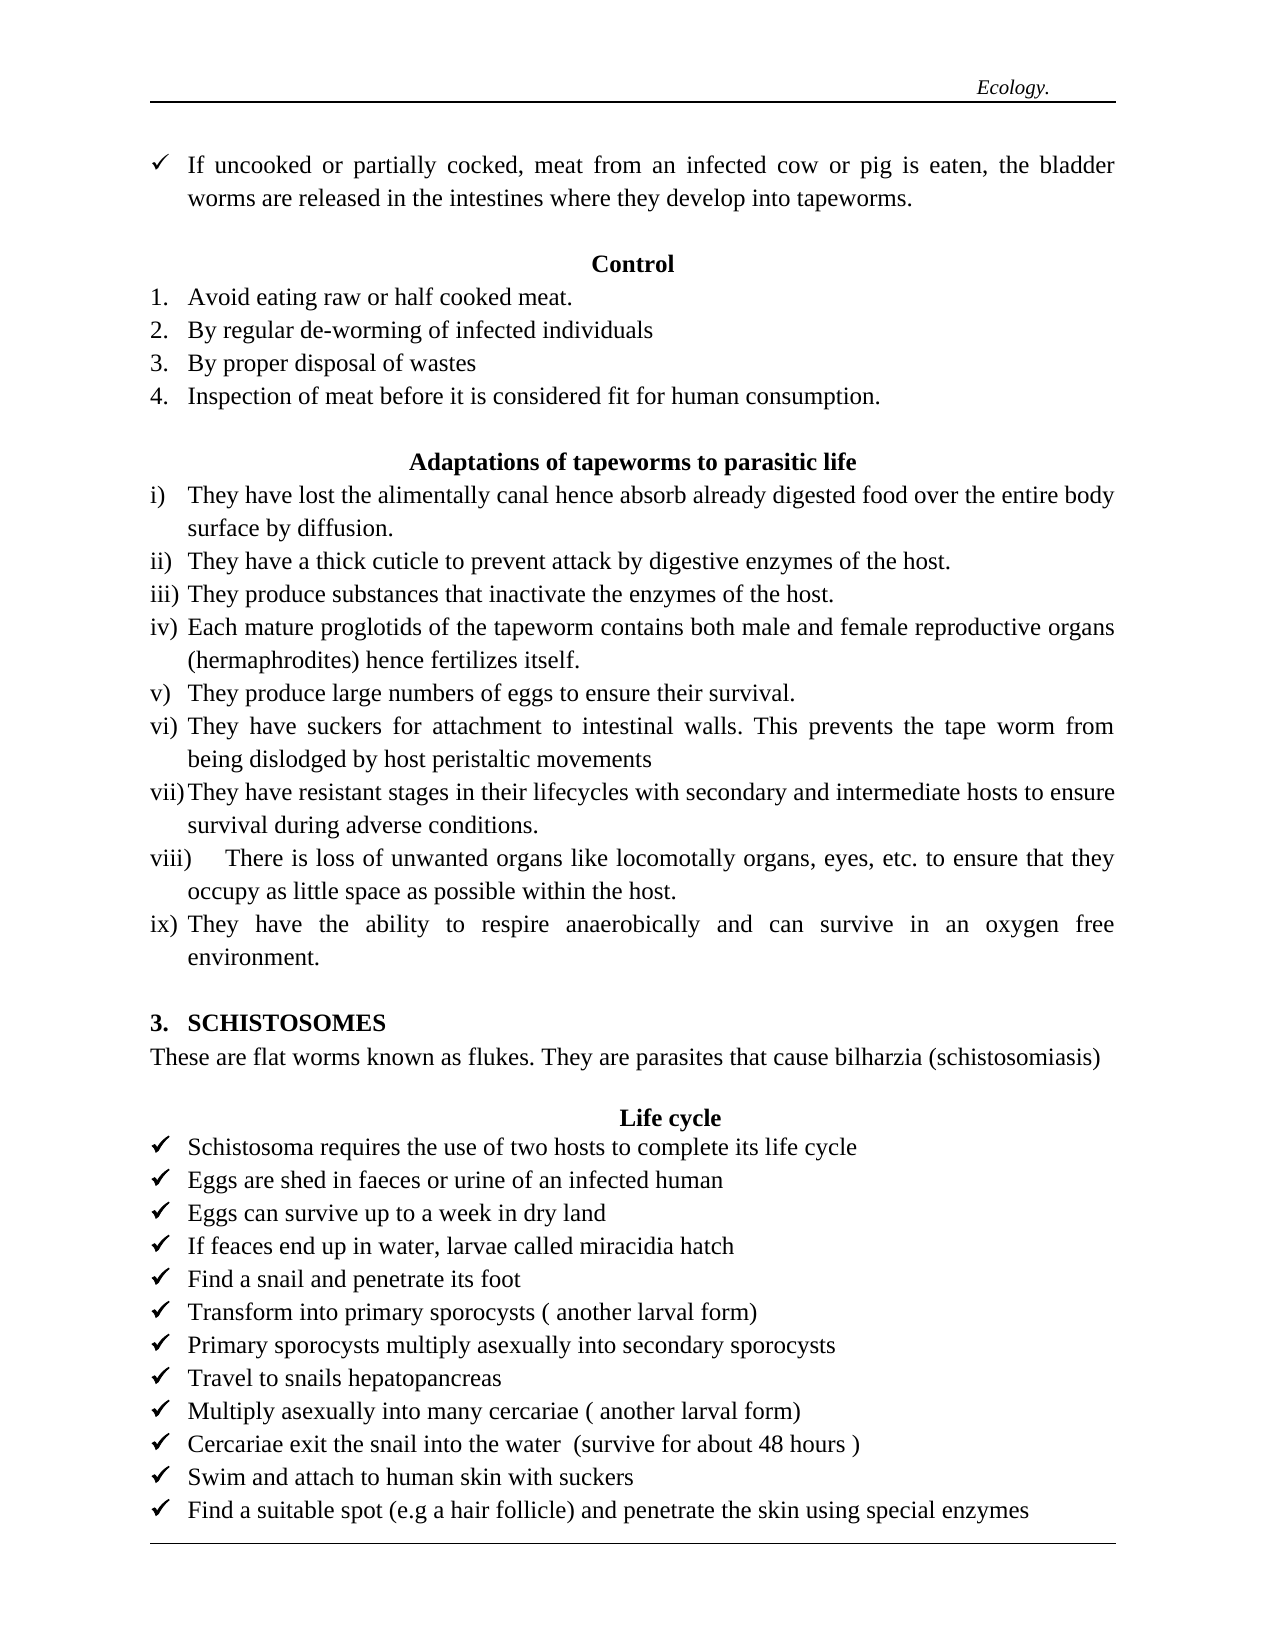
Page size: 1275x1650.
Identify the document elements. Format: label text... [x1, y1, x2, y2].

list Transform into primary sporocysts ( another larval form) [150, 1297, 1116, 1326]
list Life cycle [225, 1103, 1116, 1132]
list Multiply asexually into many cercariae ( another larval form) [150, 1396, 1116, 1425]
list Eggs are shed in faeces or urine of an infected human [150, 1165, 1116, 1194]
list Find a snail and penetrate its foot [150, 1264, 1116, 1293]
list Inspection of meat before it is considered fit for human consumption. [150, 381, 1116, 410]
list By regular de-worming of infected individuals [150, 315, 1116, 344]
list If uncooked or partially cocked, meat from an infected cow or pig is eaten, the bladder worms are released in the intestines where they develop into tapeworms. [150, 150, 1116, 212]
list Each mature proglotids of the tapeworm contains both male and female reproductive organs (hermaphrodites) hence fertilizes itself. [150, 612, 1116, 674]
list They produce large numbers of eggs to ensure their survival. [150, 678, 1116, 707]
list They have resistant stages in their lifecycles with secondary and intermediate hosts to ensure survival during adverse conditions. [150, 777, 1116, 839]
list Schistosoma requires the use of two hosts to complete its life cycle [150, 1132, 1116, 1161]
list They produce substances that inactivate the enzymes of the host. [150, 579, 1116, 608]
list They have the ability to respire anaerobically and can survive in an oxygen free environment. [150, 909, 1116, 971]
list Swim and attach to human skin with suckers [150, 1462, 1116, 1491]
list Avoid eating raw or half cooked meat. [150, 282, 1116, 311]
list They have lost the alimentally canal hence absorb already digested food over the entire body surface by diffusion. [150, 480, 1116, 542]
list By proper disposal of wastes [150, 348, 1116, 377]
text Adaptations of tapeworms to parasitic life [150, 447, 1116, 476]
list Find a suitable spot (e.g a hair follicle) and penetrate the skin using special enzymes [150, 1495, 1116, 1524]
list There is loss of unwanted organs like locomotally organs, eyes, etc. to ensure that they occupy as little space as possible within the host. [150, 843, 1116, 905]
list If feaces end up in water, larvae called miracidia hatch [150, 1231, 1116, 1260]
list Travel to snails hepatopancreas [150, 1363, 1116, 1392]
subtitle SCHISTOSOMES [150, 1008, 1116, 1037]
text These are flat worms known as flukes. They are parasites that cause bilharzia (schistosomiasis) [150, 1042, 1116, 1070]
subtitle Control [150, 249, 1116, 278]
list Eggs can survive up to a week in dry land [150, 1198, 1116, 1227]
list They have suckers for attachment to intestinal walls. This prevents the tape worm from being dislodged by host peristaltic movements [150, 711, 1116, 773]
list They have a thick cuticle to prevent attack by digestive enzymes of the host. [150, 546, 1116, 575]
list Primary sporocysts multiply asexually into secondary sporocysts [150, 1330, 1116, 1359]
list Cercariae exit the snail into the water (survive for about 48 hours ) [150, 1429, 1116, 1458]
